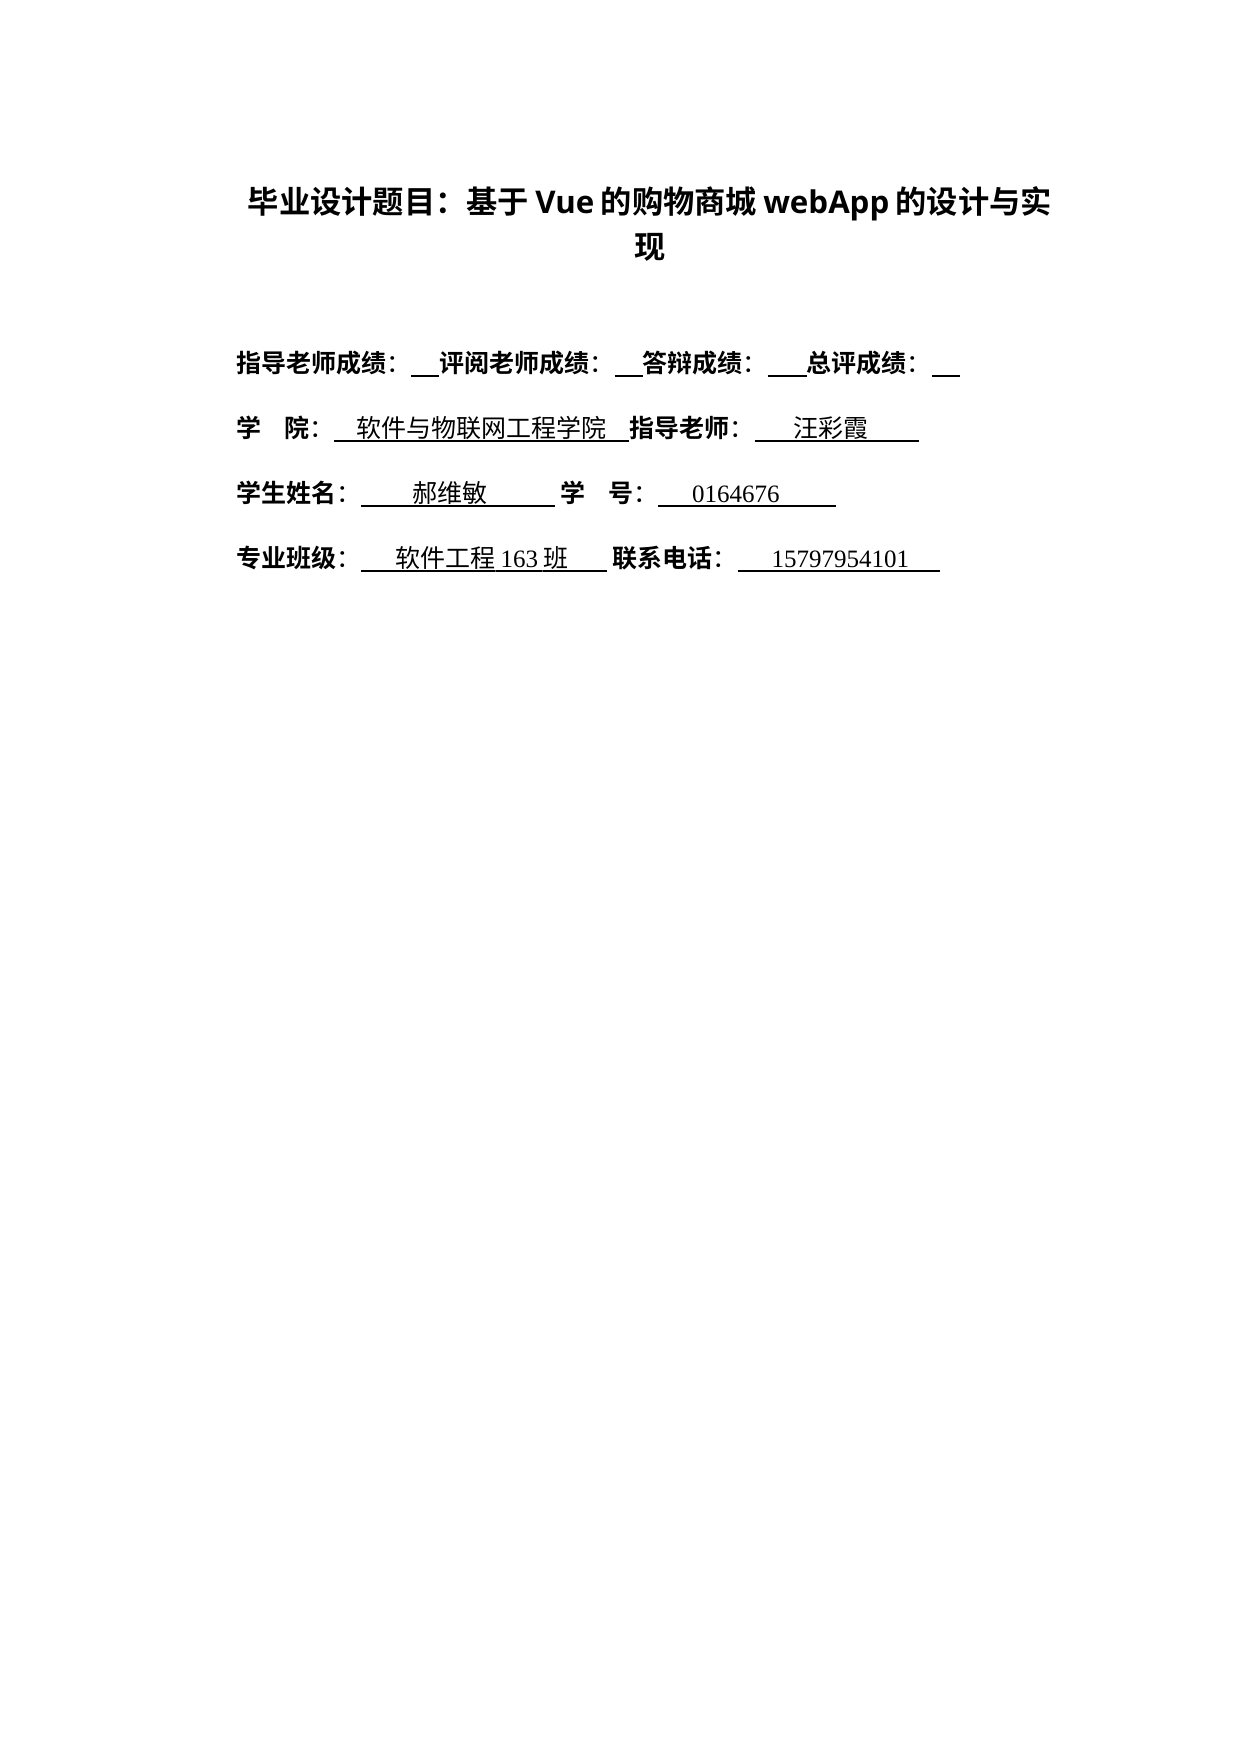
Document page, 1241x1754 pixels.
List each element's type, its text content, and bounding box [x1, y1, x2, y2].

text 毕业设计题目：基于Vue的购物商城webApp的设计与实现 [236, 177, 1063, 268]
text 指导老师成绩： 评阅老师成绩： 答辩成绩： 总评成绩： [236, 344, 1063, 380]
text 专业班级： 软件工程163班 联系电话： 15797954101 [236, 539, 1063, 575]
text 学生姓名： 郝维敏 学 号： 0164676 [236, 474, 1063, 510]
text 学 院： 软件与物联网工程学院 指导老师： 汪彩霞 [236, 409, 1063, 445]
